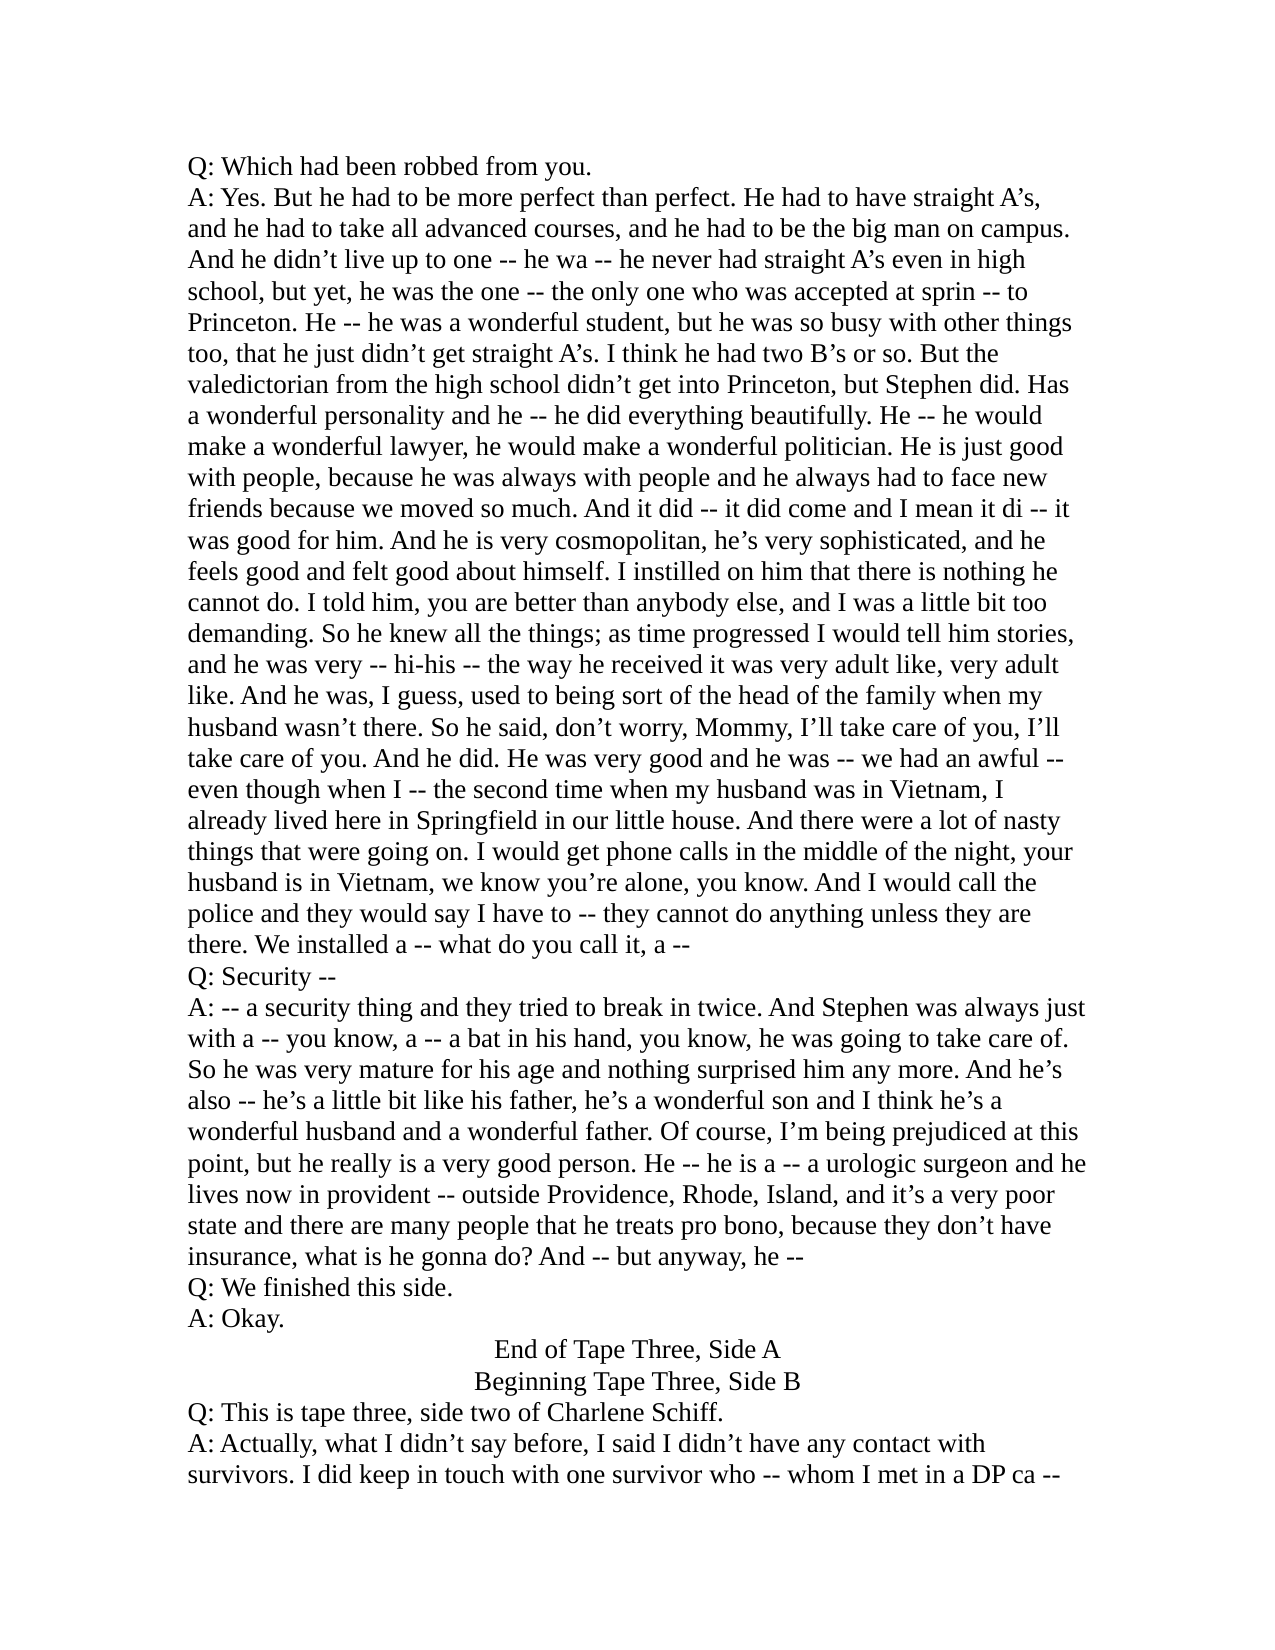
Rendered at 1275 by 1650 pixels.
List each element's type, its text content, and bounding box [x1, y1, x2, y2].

text A: Yes. But he had to be more perfect than perfect. He had to have straight A’s, and he had to take all advanced courses, and he had to be the big man on campus. And he didn’t live up to one -- he wa -- he never had straight A’s even in high school, but yet, he was the one -- the only one who was accepted at sprin -- to Princeton. He -- he was a wonderful student, but he was so busy with other things too, that he just didn’t get straight A’s. I think he had two B’s or so. But the valedictorian from the high school didn’t get into Princeton, but Stephen did. Has a wonderful personality and he -- he did everything beautifully. He -- he would make a wonderful lawyer, he would make a wonderful politician. He is just good with people, because he was always with people and he always had to face new friends because we moved so much. And it did -- it did come and I mean it di -- it was good for him. And he is very cosmopolitan, he’s very sophisticated, and he feels good and felt good about himself. I instilled on him that there is nothing he cannot do. I told him, you are better than anybody else, and I was a little bit too demanding. So he knew all the things; as time progressed I would tell him stories, and he was very -- hi-his -- the way he received it was very adult like, very adult like. And he was, I guess, used to being sort of the head of the family when my husband wasn’t there. So he said, don’t worry, Mommy, I’ll take care of you, I’ll take care of you. And he did. He was very good and he was -- we had an awful -- even though when I -- the second time when my husband was in Vietnam, I already lived here in Springfield in our little house. And there were a lot of nasty things that were going on. I would get phone calls in the middle of the night, your husband is in Vietnam, we know you’re alone, you know. And I would call the police and they would say I have to -- they cannot do anything unless they are there. We installed a -- what do you call it, a -- [187, 243, 1087, 1022]
text Q: Which had been robbed from you. [187, 212, 1087, 243]
text Q: This is tape three, side two of Charlene Schiff. [187, 1458, 1087, 1489]
text A: Okay. [187, 1365, 1087, 1396]
text A: -- a security thing and they tried to break in twice. And Stephen was always just with a -- you know, a -- a bat in his hand, you know, he was going to take care of. So he was very mature for his age and nothing surprised him any more. And he’s also -- he’s a little bit like his father, he’s a wonderful son and I think he’s a wonderful husband and a wonderful father. Of course, I’m being prejudiced at this point, but he really is a very good person. He -- he is a -- a urologic surgeon and he lives now in provident -- outside Providence, Rhode, Island, and it’s a very poor state and there are many people that he treats pro bono, because they don’t have insurance, what is he gonna do? And -- but anyway, he -- [187, 1053, 1087, 1333]
text Q: We finished this side. [187, 1333, 1087, 1365]
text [187, 150, 1087, 212]
text End of Tape Three, Side A [187, 1396, 1087, 1427]
text Q: Security -- [187, 1022, 1087, 1053]
text Beginning Tape Three, Side B [187, 1427, 1087, 1458]
